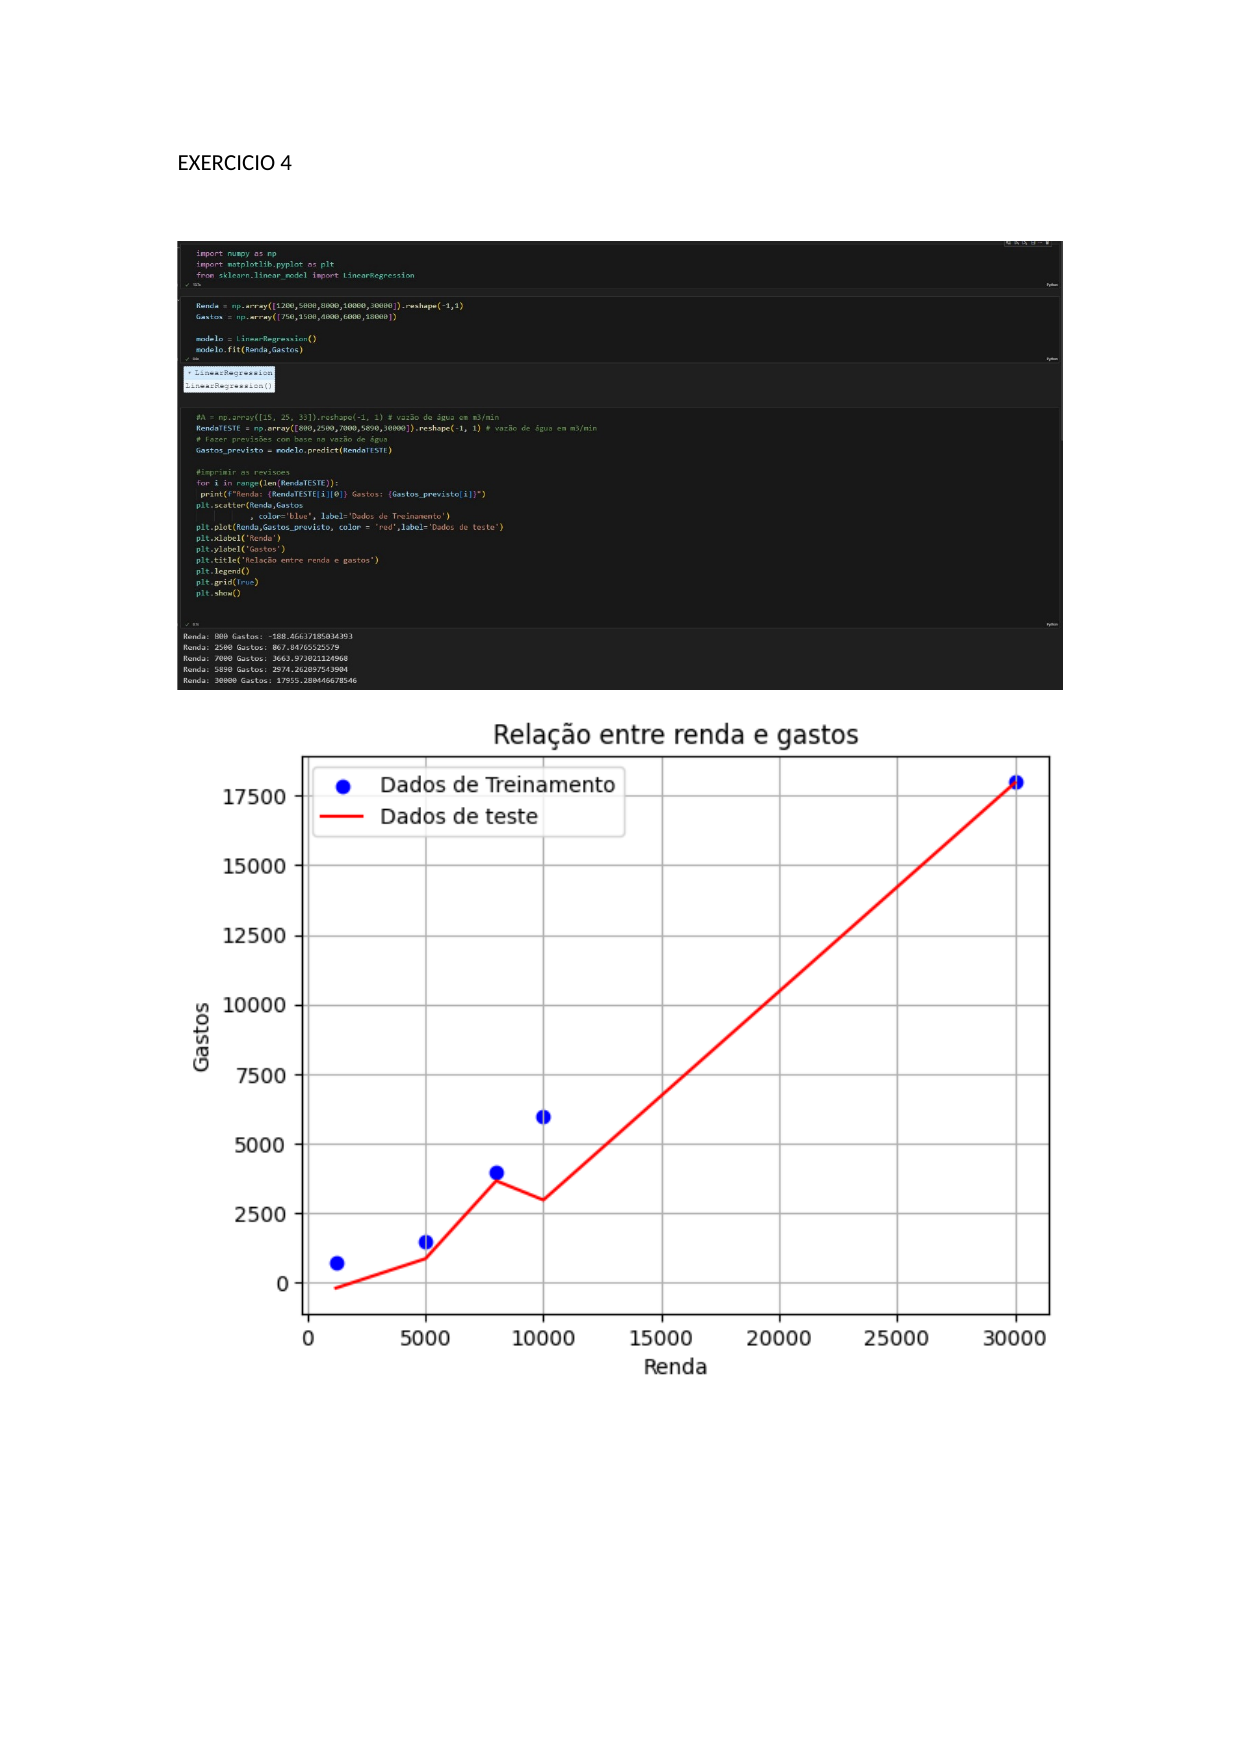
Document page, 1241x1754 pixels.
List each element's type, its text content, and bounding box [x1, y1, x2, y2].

picture [177, 241, 1063, 690]
text EXERCICIO 4 [177, 148, 1063, 176]
picture [177, 708, 1063, 1394]
